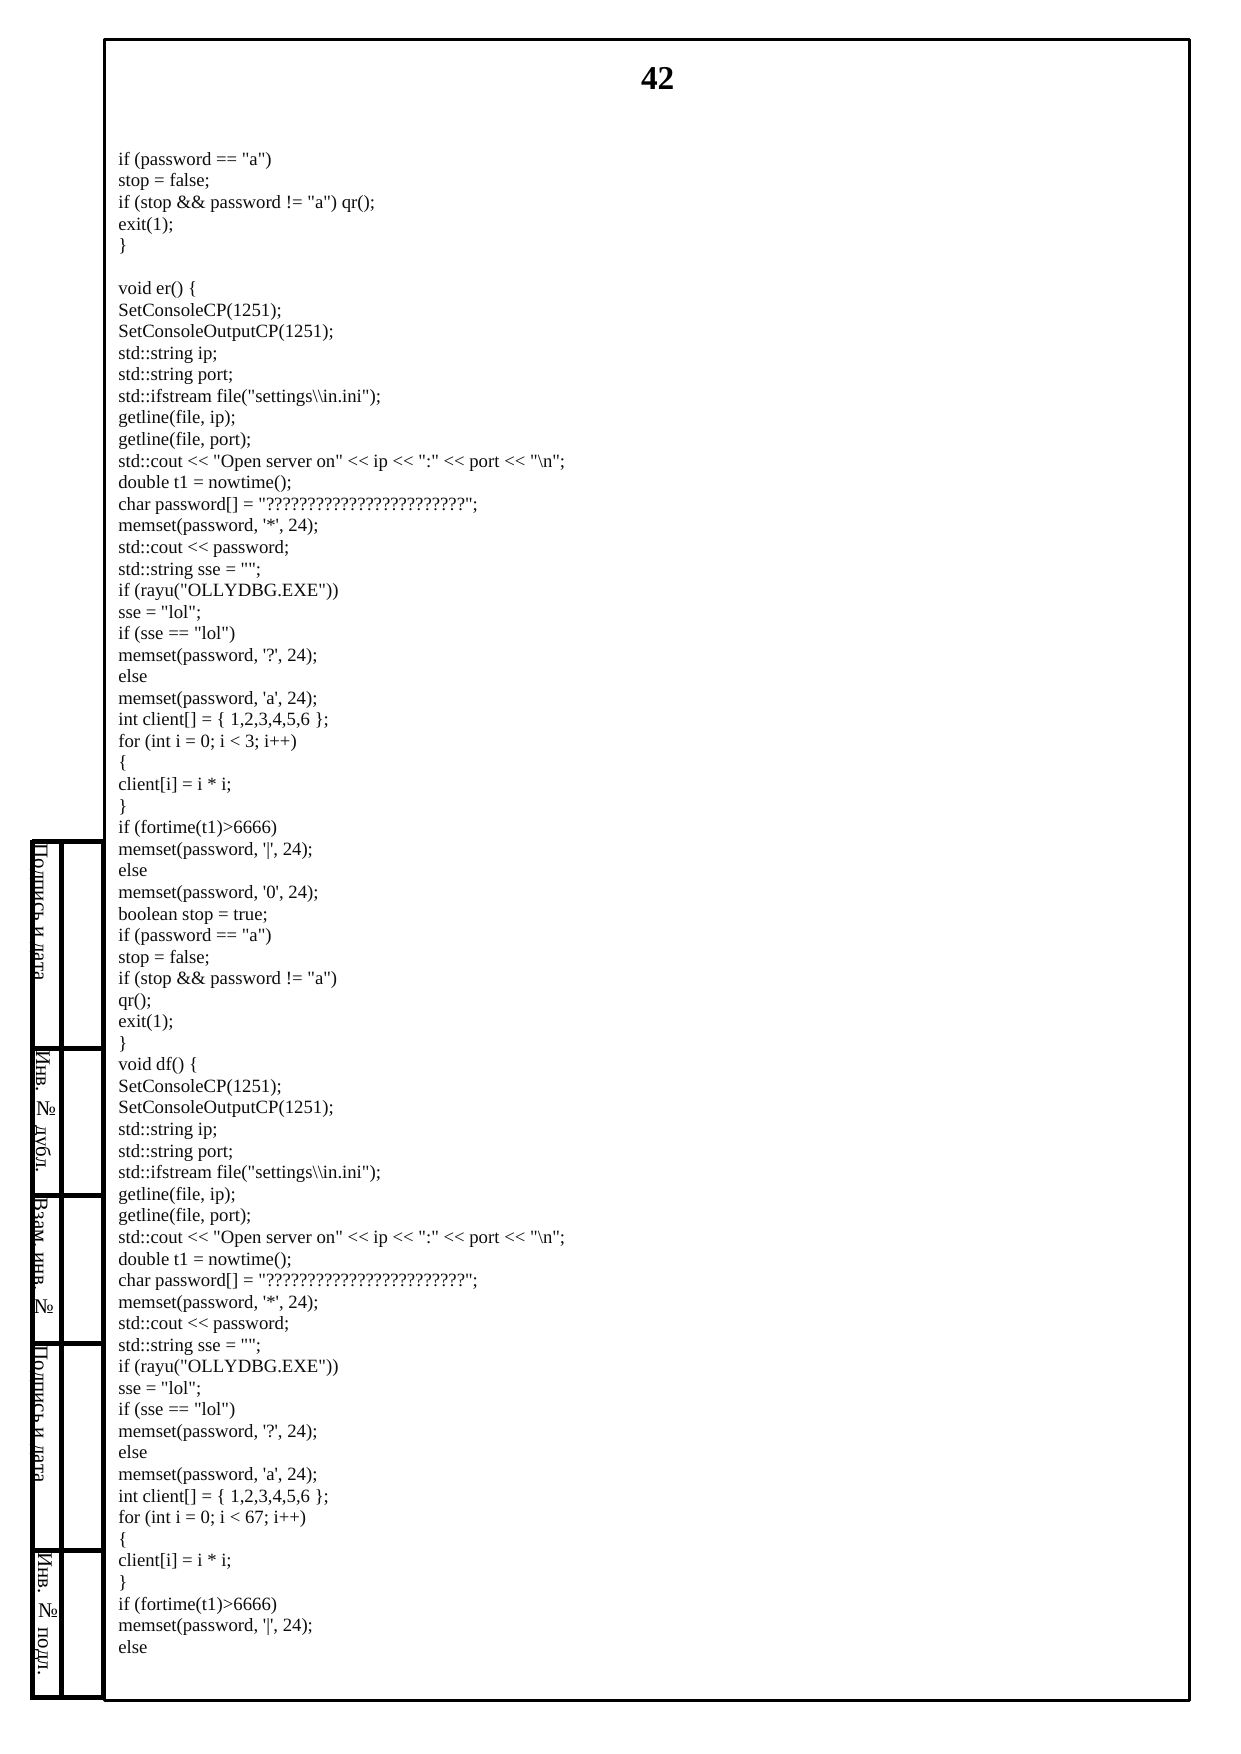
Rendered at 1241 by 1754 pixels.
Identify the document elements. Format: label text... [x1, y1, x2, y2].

text else [118, 665, 1181, 687]
text { [118, 751, 1181, 773]
text else [118, 1636, 1181, 1657]
text int client[] = { 1,2,3,4,5,6 }; [118, 708, 1181, 730]
text else [118, 1441, 1181, 1463]
text getline(file, port); [118, 428, 1181, 449]
text SetConsoleOutputCP(1251); [118, 320, 1181, 342]
text SetConsoleCP(1251); [118, 299, 1181, 320]
text memset(password, '|', 24); [118, 838, 1181, 859]
text qr(); [118, 989, 1181, 1010]
text memset(password, '*', 24); [118, 514, 1181, 536]
text boolean stop = true; [118, 902, 1181, 924]
text SetConsoleCP(1251); [118, 1075, 1181, 1096]
text std::string port; [118, 1139, 1181, 1161]
text std::ifstream file("settings\\in.ini"); [118, 1161, 1181, 1183]
text memset(password, '|', 24); [118, 1614, 1181, 1636]
text } [118, 234, 1181, 256]
text void df() { [118, 1053, 1181, 1075]
text std::cout << "Open server on" << ip << ":" << port << "\n"; [118, 1226, 1181, 1247]
text void er() { [118, 277, 1181, 299]
text if (stop && password != "a") qr(); [118, 191, 1181, 212]
text if (rayu("OLLYDBG.EXE")) [118, 1355, 1181, 1377]
text } [118, 1032, 1181, 1053]
text sse = "lol"; [118, 1377, 1181, 1398]
text getline(file, port); [118, 1204, 1181, 1226]
text memset(password, '*', 24); [118, 1291, 1181, 1312]
text for (int i = 0; i < 3; i++) [118, 730, 1181, 751]
text std::cout << "Open server on" << ip << ":" << port << "\n"; [118, 449, 1181, 471]
text double t1 = nowtime(); [118, 1247, 1181, 1269]
text std::string sse = ""; [118, 1334, 1181, 1355]
text std::string sse = ""; [118, 557, 1181, 579]
text std::string ip; [118, 342, 1181, 363]
text std::cout << password; [118, 1312, 1181, 1334]
text client[i] = i * i; [118, 1549, 1181, 1571]
text char password[] = "????????????????????????"; [118, 1269, 1181, 1291]
text sse = "lol"; [118, 601, 1181, 622]
text stop = false; [118, 169, 1181, 191]
text getline(file, ip); [118, 1183, 1181, 1204]
text memset(password, '?', 24); [118, 1420, 1181, 1441]
text exit(1); [118, 212, 1181, 234]
text int client[] = { 1,2,3,4,5,6 }; [118, 1484, 1181, 1506]
text char password[] = "????????????????????????"; [118, 493, 1181, 514]
text std::string ip; [118, 1118, 1181, 1139]
text memset(password, 'a', 24); [118, 1463, 1181, 1484]
text getline(file, ip); [118, 406, 1181, 428]
text if (rayu("OLLYDBG.EXE")) [118, 579, 1181, 601]
text memset(password, 'a', 24); [118, 687, 1181, 708]
text if (stop && password != "a") [118, 967, 1181, 989]
text memset(password, '?', 24); [118, 644, 1181, 665]
text if (sse == "lol") [118, 1398, 1181, 1420]
text if (fortime(t1)>6666) [118, 1592, 1181, 1614]
text } [118, 1571, 1181, 1592]
text double t1 = nowtime(); [118, 471, 1181, 493]
text std::ifstream file("settings\\in.ini"); [118, 385, 1181, 406]
text std::cout << password; [118, 536, 1181, 557]
text memset(password, '0', 24); [118, 881, 1181, 902]
text if (sse == "lol") [118, 622, 1181, 644]
text SetConsoleOutputCP(1251); [118, 1096, 1181, 1118]
text std::string port; [118, 363, 1181, 385]
text { [118, 1528, 1181, 1549]
text for (int i = 0; i < 67; i++) [118, 1506, 1181, 1528]
text if (password == "a") [118, 924, 1181, 946]
text } [118, 794, 1181, 816]
text if (password == "a") [118, 148, 1181, 169]
text client[i] = i * i; [118, 773, 1181, 794]
text exit(1); [118, 1010, 1181, 1032]
text stop = false; [118, 946, 1181, 967]
text else [118, 859, 1181, 881]
text if (fortime(t1)>6666) [118, 816, 1181, 838]
